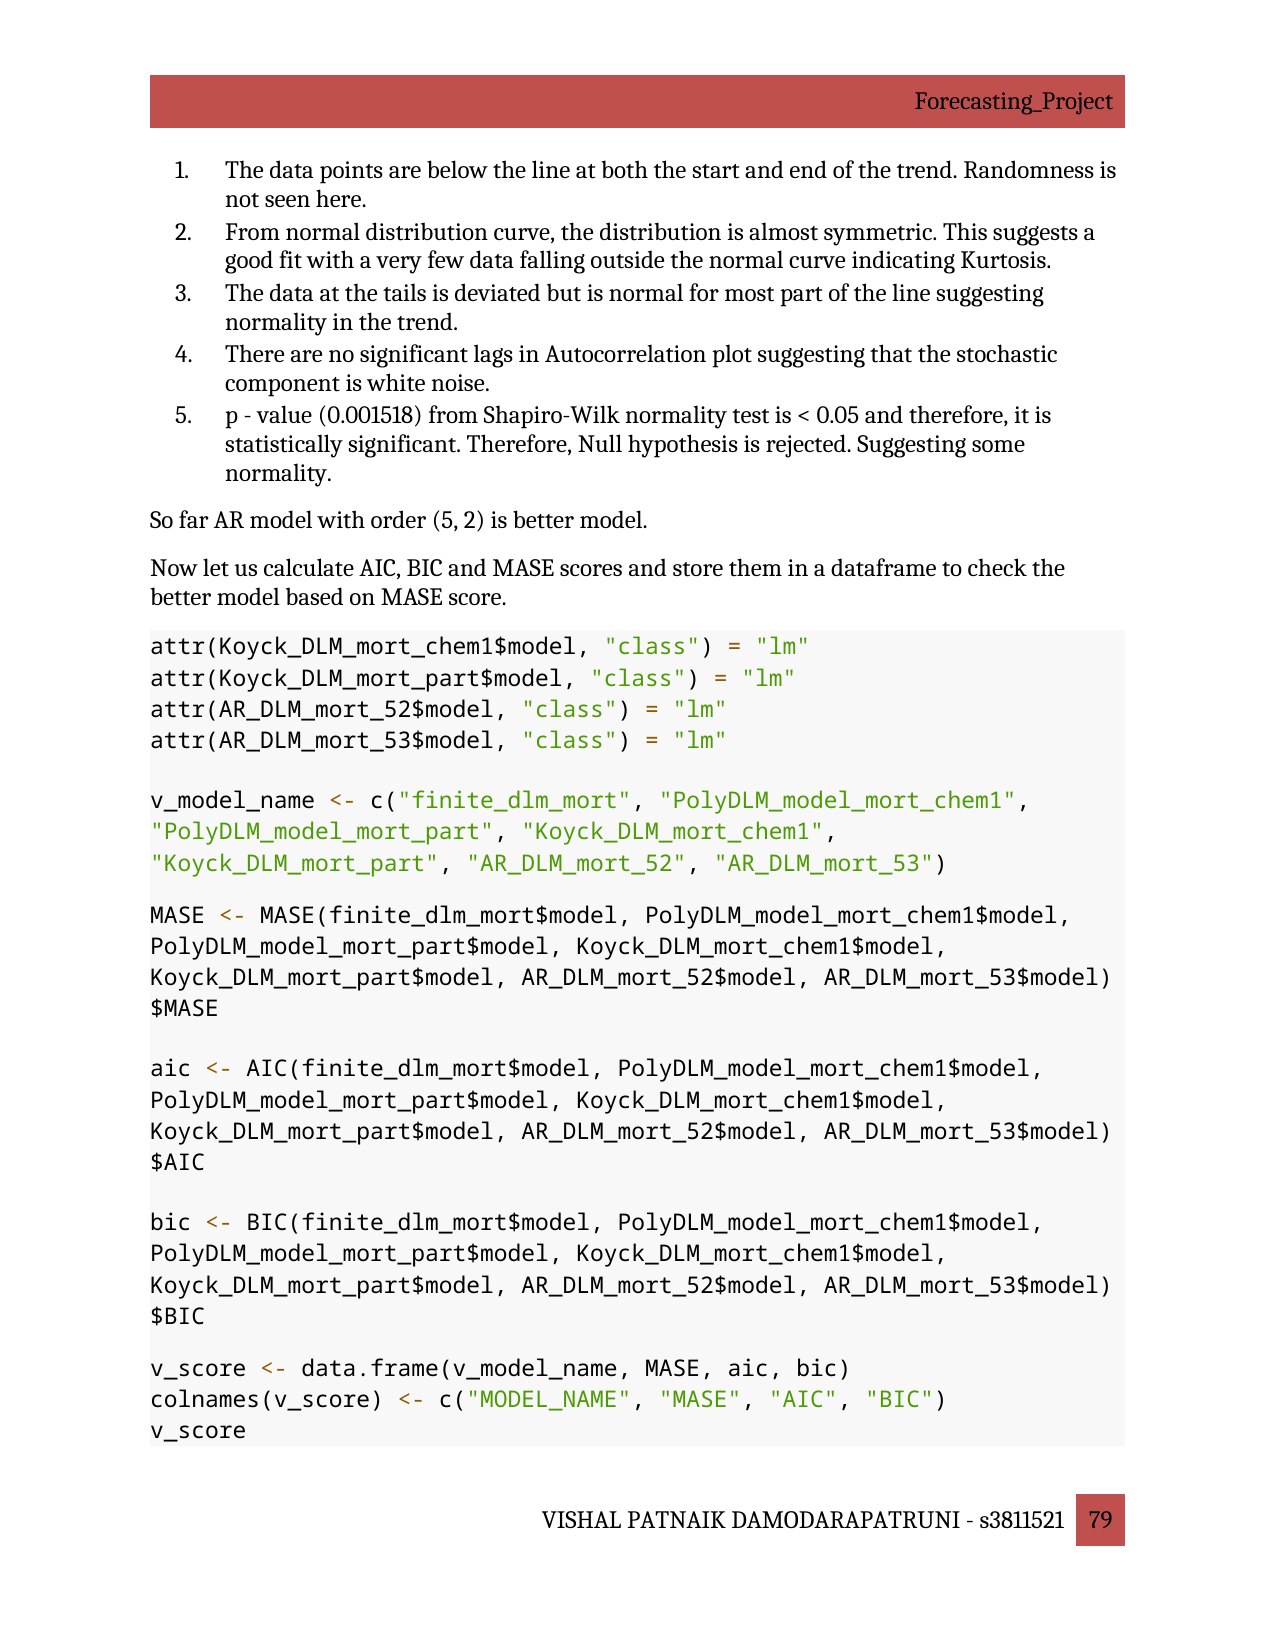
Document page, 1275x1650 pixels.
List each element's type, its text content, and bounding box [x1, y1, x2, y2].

list The data points are below the line at both the start and end of the trend. Randomness is not seen here. [175, 156, 1125, 214]
list There are no significant lags in Autocorrelation plot suggesting that the stochastic component is white noise. [175, 340, 1125, 398]
text attr(Koyck_DLM_mort_chem1$model, "class") = "lm" attr(Koyck_DLM_mort_part$model, "class") = "lm" attr(AR_DLM_mort_52$model, "class") = "lm" attr(AR_DLM_mort_53$model, "class") = "lm" v_model_name <- c("finite_dlm_mort", "PolyDLM_model_mort_chem1", "PolyDLM_model_mort_part", "Koyck_DLM_mort_chem1", "Koyck_DLM_mort_part", "AR_DLM_mort_52", "AR_DLM_mort_53") [150, 630, 1125, 878]
text v_score <- data.frame(v_model_name, MASE, aic, bic) colnames(v_score) <- c("MODEL_NAME", "MASE", "AIC", "BIC") v_score [246, 1352, 1125, 1446]
text So far AR model with order (5, 2) is better model. [150, 506, 1125, 535]
text Now let us calculate AIC, BIC and MASE scores and store them in a dataframe to check the better model based on MASE score. [150, 554, 1125, 611]
list p - value (0.001518) from Shapiro-Wilk normality test is < 0.05 and therefore, it is statistically significant. Therefore, Null hypothesis is rejected. Suggesting some normality. [175, 401, 1125, 488]
list From normal distribution curve, the distribution is almost symmetric. This suggests a good fit with a very few data falling outside the normal curve indicating Kurtosis. [175, 218, 1125, 275]
list The data at the tails is deviated but is normal for most part of the line suggesting normality in the trend. [175, 279, 1125, 336]
text MASE <- MASE(finite_dlm_mort$model, PolyDLM_model_mort_chem1$model, PolyDLM_model_mort_part$model, Koyck_DLM_mort_chem1$model, Koyck_DLM_mort_part$model, AR_DLM_mort_52$model, AR_DLM_mort_53$model)$MASE aic <- AIC(finite_dlm_mort$model, PolyDLM_model_mort_chem1$model, PolyDLM_model_mort_part$model, Koyck_DLM_mort_chem1$model, Koyck_DLM_mort_part$model, AR_DLM_mort_52$model, AR_DLM_mort_53$model)$AIC bic <- BIC(finite_dlm_mort$model, PolyDLM_model_mort_chem1$model, PolyDLM_model_mort_part$model, Koyck_DLM_mort_chem1$model, Koyck_DLM_mort_part$model, AR_DLM_mort_52$model, AR_DLM_mort_53$model)$BIC [150, 898, 1125, 1331]
